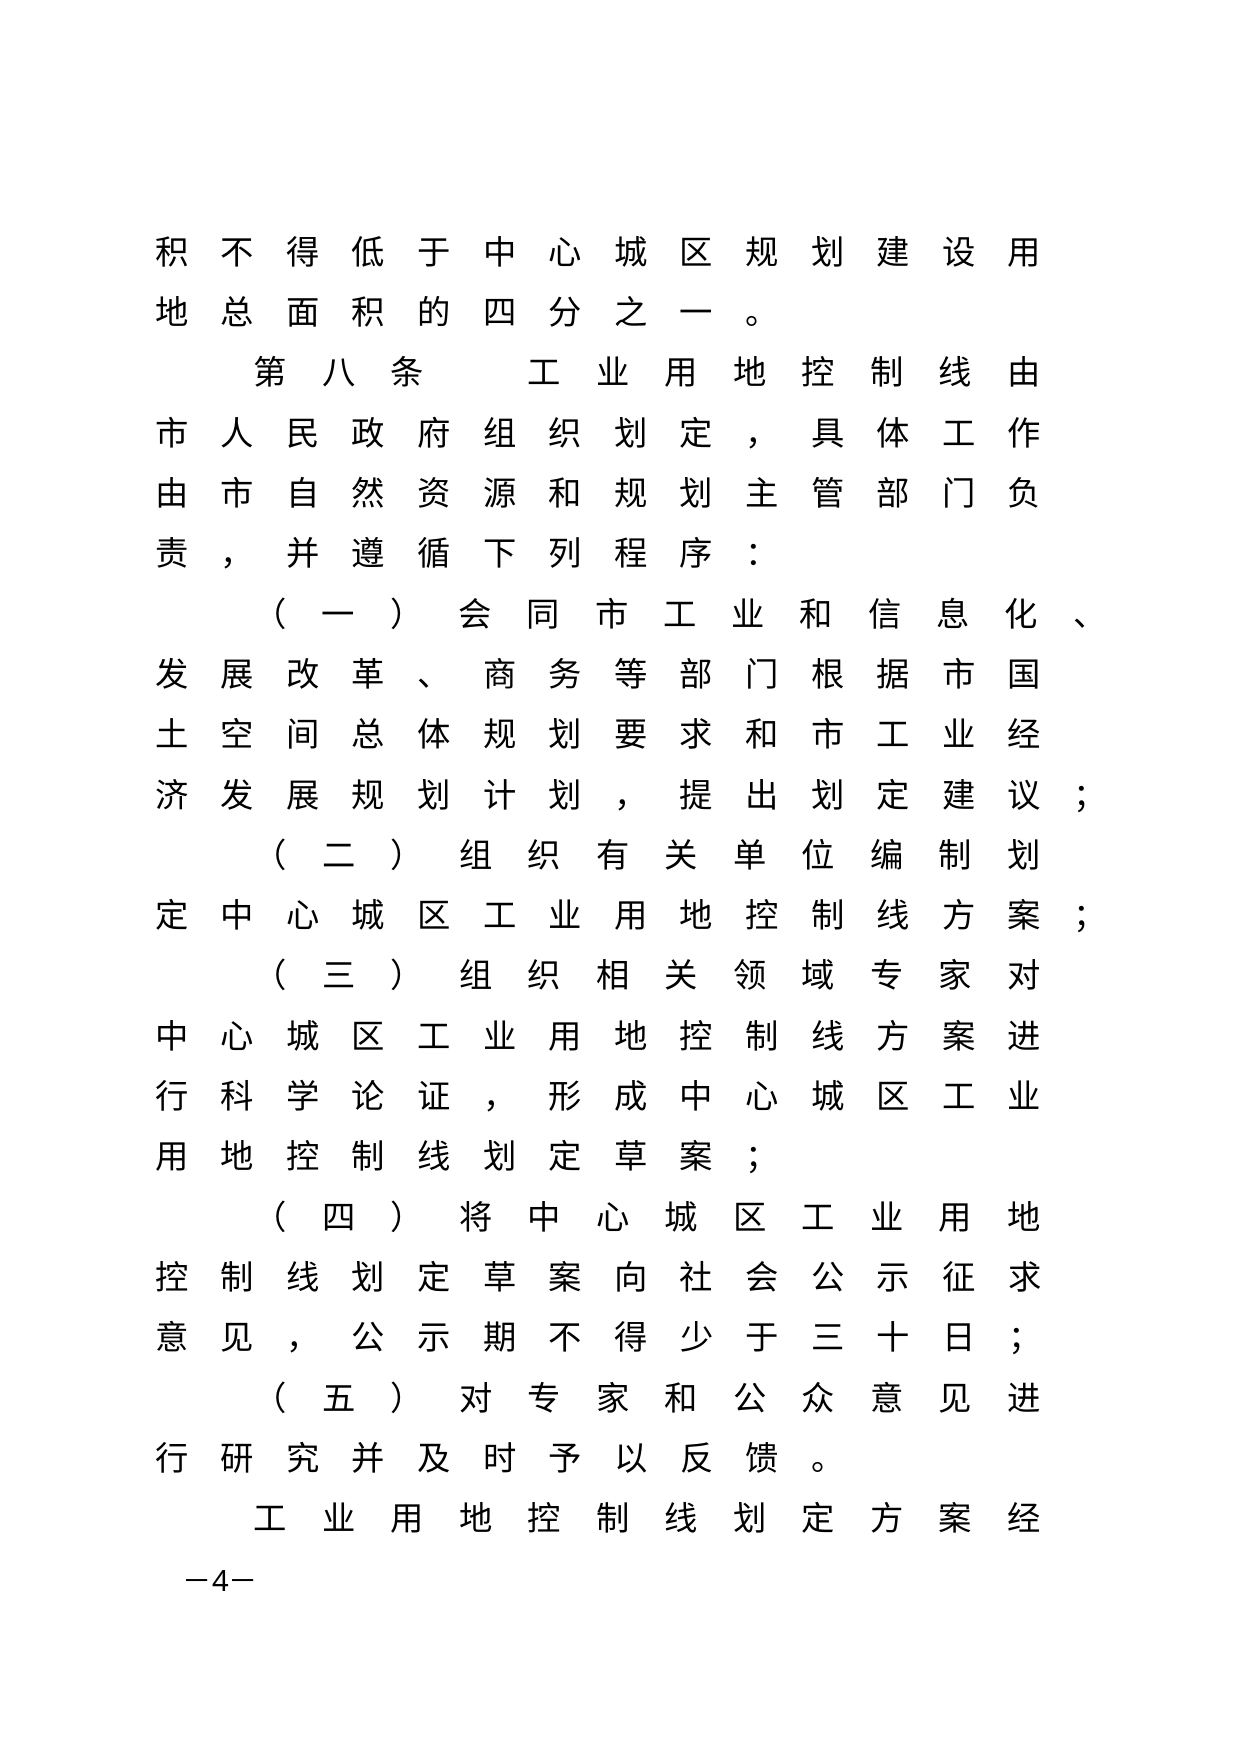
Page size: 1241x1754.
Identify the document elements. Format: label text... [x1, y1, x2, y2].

text 二级控制线是以工业为主导的区域范围线，包括已供应工业用地、未供应新增工业用地以及为开发区配套的公共服务、市政基础设施、保障性租赁住房等用地。二级控制线范围内的用地面积不得低于中心城区规划建设用地总面积的四分之一。 [155, 219, 1073, 340]
text （三）组织相关领域专家对中心城区工业用地控制线方案进行科学论证，形成中心城区工业用地控制线划定草案； [155, 943, 1073, 1184]
text （二）组织有关单位编制划定中心城区工业用地控制线方案； [155, 823, 1073, 943]
text 工业用地控制线划定方案经市人民政府批准后公布实施，并向市人民代表大会常务委员会备案。 [155, 1486, 1073, 1546]
text （五）对专家和公众意见进行研究并及时予以反馈。 [155, 1365, 1073, 1486]
text 第八条 工业用地控制线由市人民政府组织划定，具体工作由市自然资源和规划主管部门负责，并遵循下列程序： [155, 340, 1073, 581]
text （一）会同市工业和信息化、发展改革、商务等部门根据市国土空间总体规划要求和市工业经济发展规划计划，提出划定建议； [155, 581, 1073, 823]
text （四）将中心城区工业用地控制线划定草案向社会公示征求意见，公示期不得少于三十日； [155, 1184, 1073, 1365]
